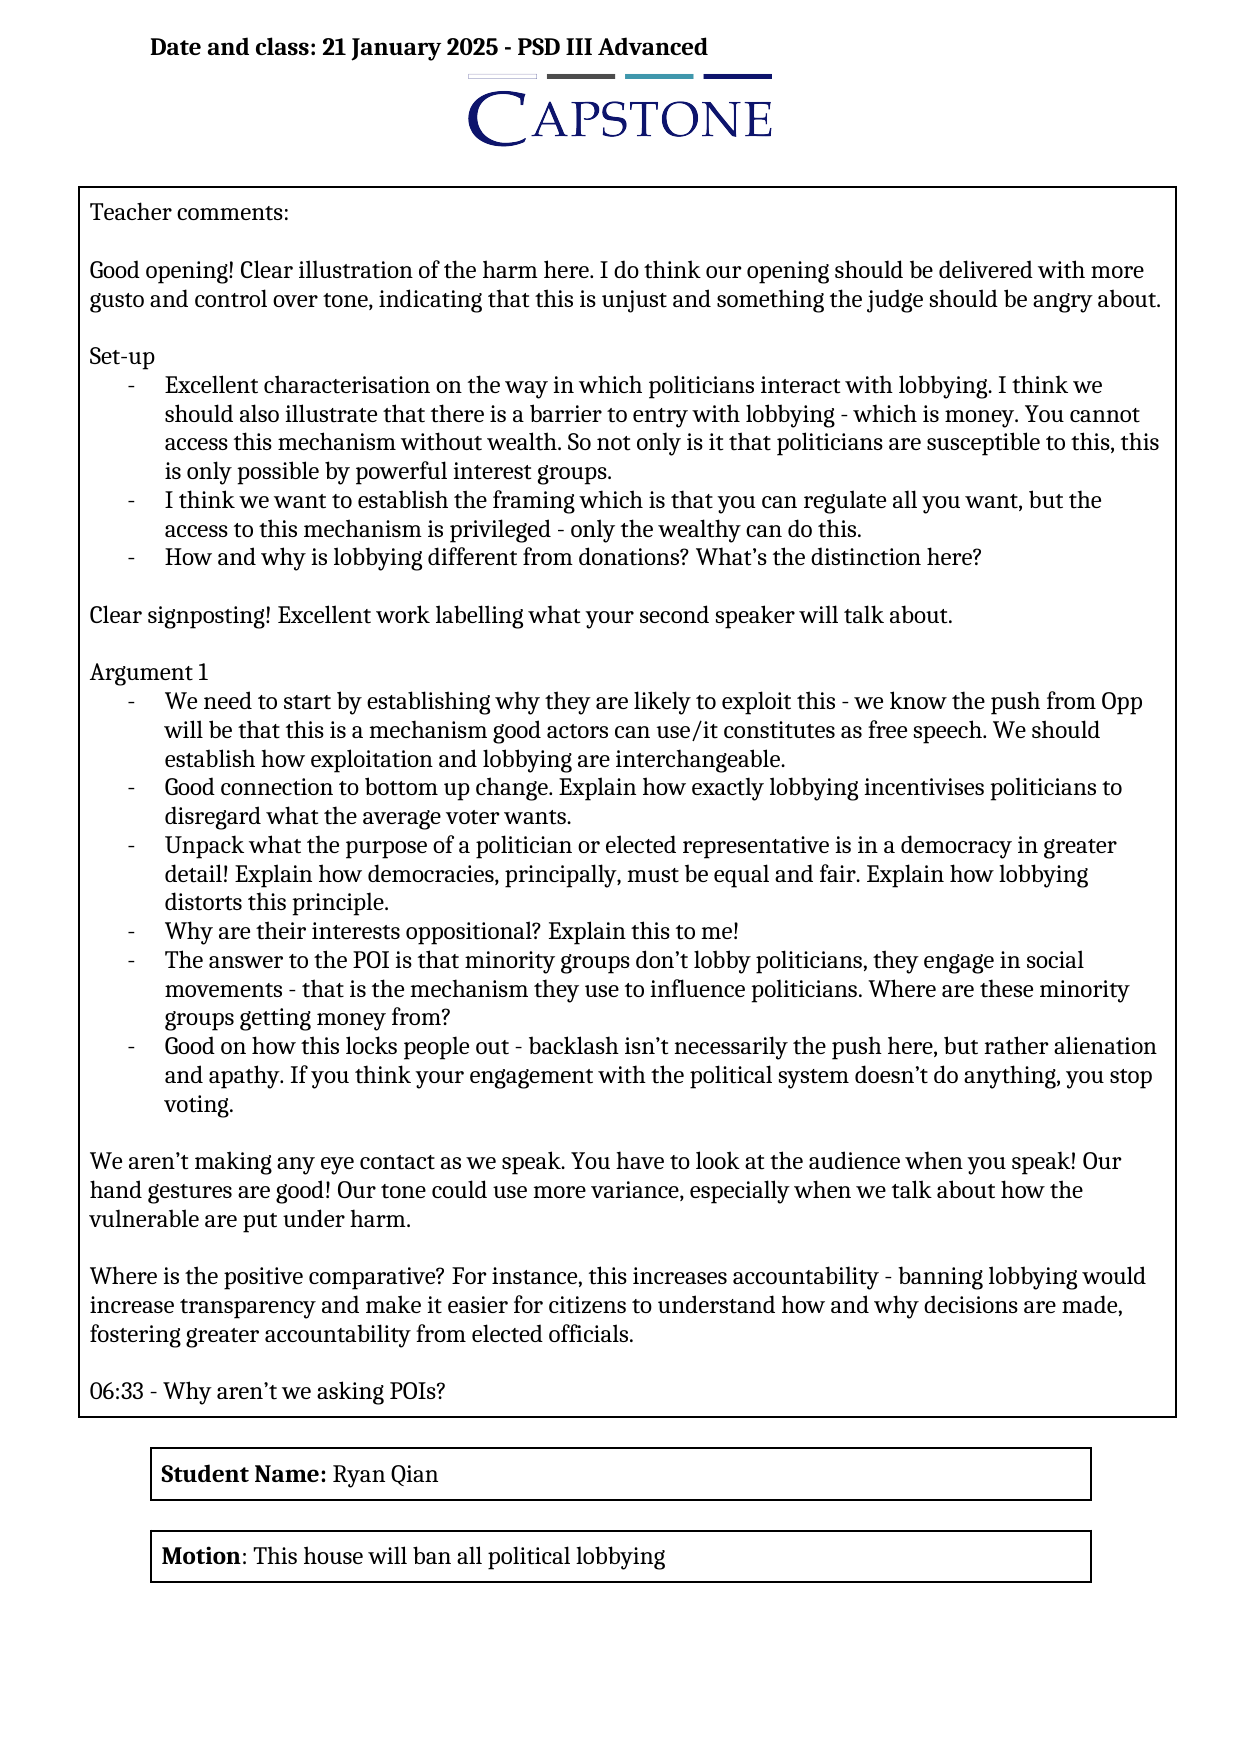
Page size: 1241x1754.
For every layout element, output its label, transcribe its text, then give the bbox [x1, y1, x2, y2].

table_cell Teacher comments: Good opening! Clear illustration of the harm here. I do think our opening should be delivered with more gusto and control over tone, indicating that this is unjust and something the judge should be angry about. Set-up Excellent characterisation on the way in which politicians interact with lobbying. I think we should also illustrate that there is a barrier to entry with lobbying - which is money. You cannot access this mechanism without wealth. So not only is it that politicians are susceptible to this, this is only possible by powerful interest groups. I think we want to establish the framing which is that you can regulate all you want, but the access to this mechanism is privileged - only the wealthy can do this. How and why is lobbying different from donations? What’s the distinction here? Clear signposting! Excellent work labelling what your second speaker will talk about. Argument 1 We need to start by establishing why they are likely to exploit this - we know the push from Opp will be that this is a mechanism good actors can use/it constitutes as free speech. We should establish how exploitation and lobbying are interchangeable. Good connection to bottom up change. Explain how exactly lobbying incentivises politicians to disregard what the average voter wants. Unpack what the purpose of a politician or elected representative is in a democracy in greater detail! Explain how democracies, principally, must be equal and fair. Explain how lobbying distorts this principle. Why are their interests oppositional? Explain this to me! The answer to the POI is that minority groups don’t lobby politicians, they engage in social movements - that is the mechanism they use to influence politicians. Where are these minority groups getting money from? Good on how this locks people out - backlash isn’t necessarily the push here, but rather alienation and apathy. If you think your engagement with the political system doesn’t do anything, you stop voting. We aren’t making any eye contact as we speak. You have to look at the audience when you speak! Our hand gestures are good! Our tone could use more variance, especially when we talk about how the vulnerable are put under harm. Where is the positive comparative? For instance, this increases accountability - banning lobbying would increase transparency and make it easier for citizens to understand how and why decisions are made, fostering greater accountability from elected officials. 06:33 - Why aren’t we asking POIs? [80, 188, 1175, 1416]
picture [460, 66, 781, 153]
table_header Motion: This house will ban all political lobbying [152, 1532, 1090, 1581]
table_header Student Name: Ryan Qian [152, 1449, 1090, 1499]
